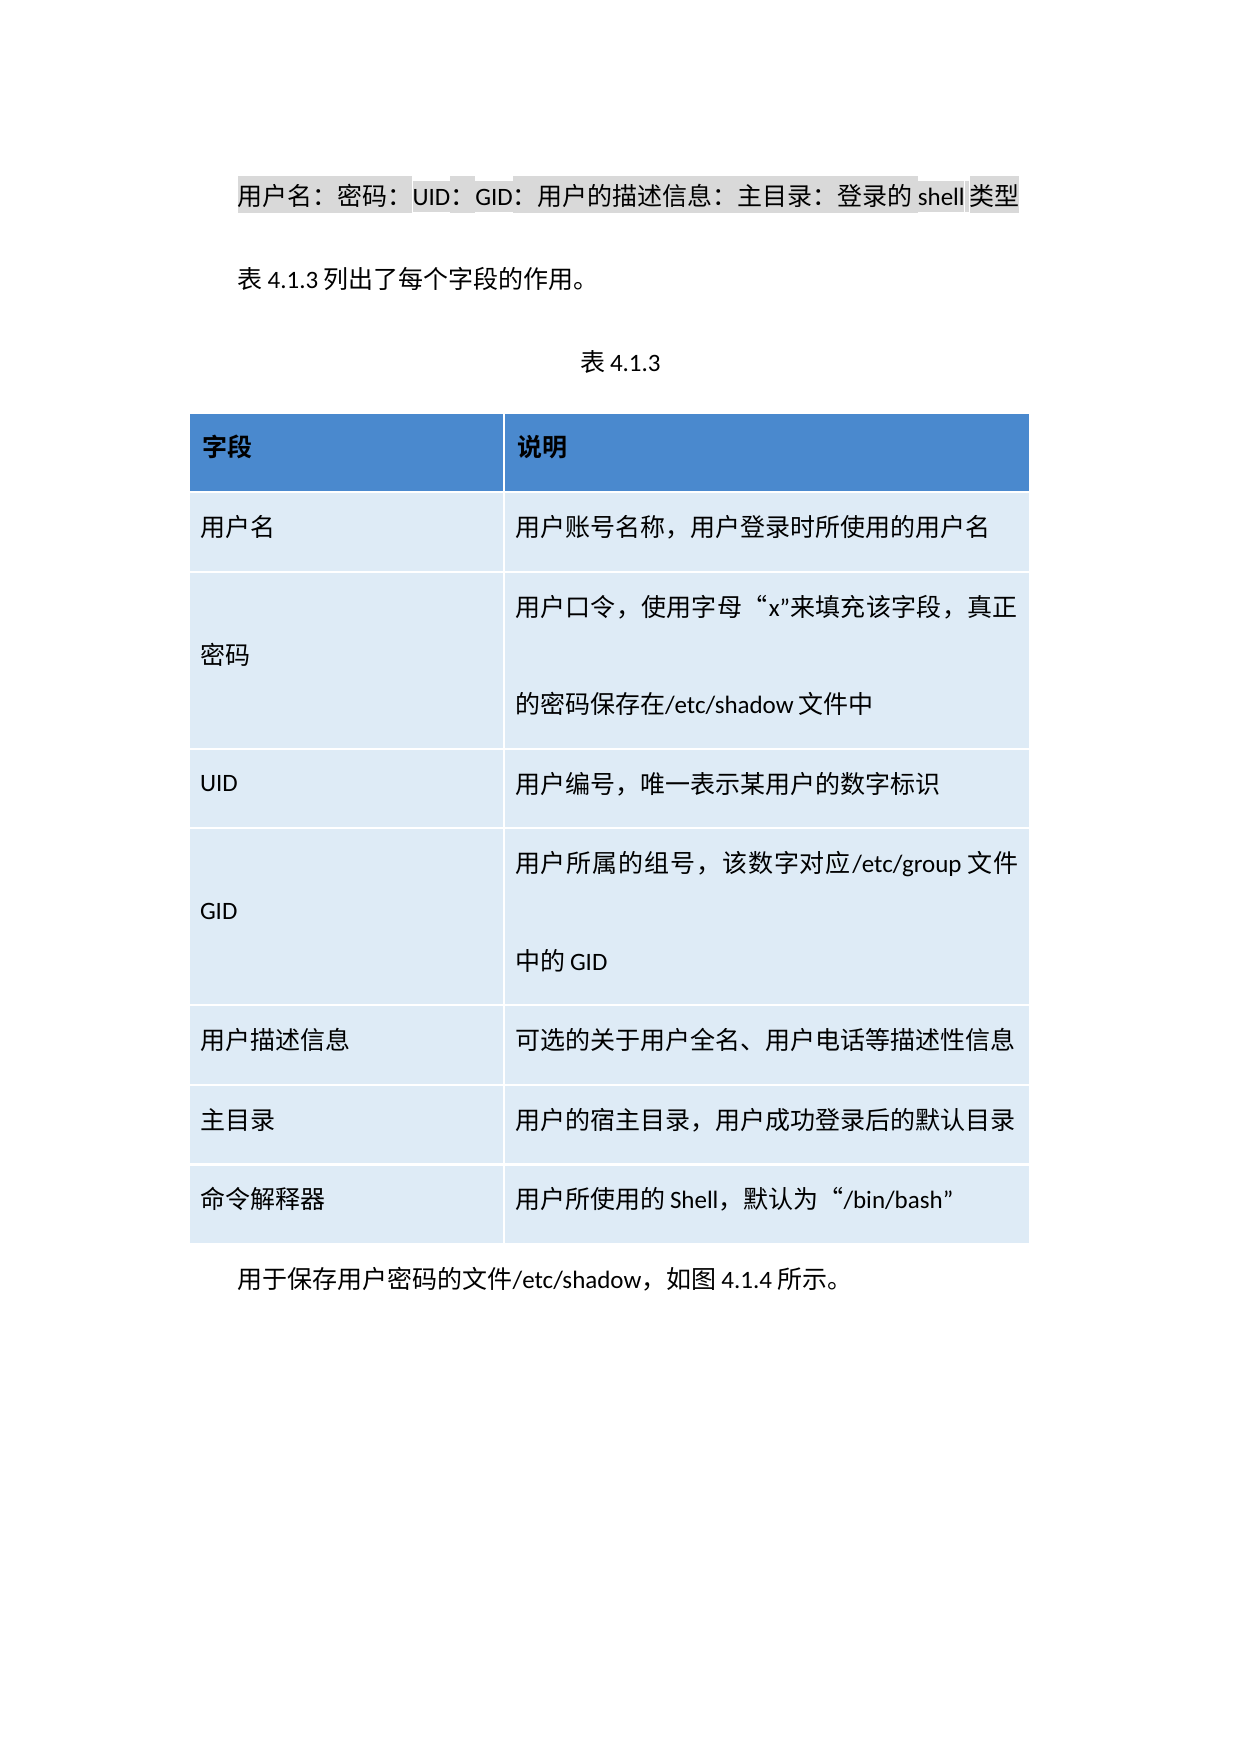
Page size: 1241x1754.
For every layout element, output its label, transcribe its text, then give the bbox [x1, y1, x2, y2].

text 表4.1.3 [187, 328, 1053, 393]
table_cell 命令解释器 [190, 1166, 503, 1243]
table_header 说明 [505, 414, 1029, 491]
table_cell 用户编号，唯一表示某用户的数字标识 [505, 750, 1029, 827]
table_cell 用户所使用的Shell，默认为“/bin/bash” [505, 1166, 1029, 1243]
table_cell 密码 [190, 573, 503, 748]
list 用于保存用户密码的文件/etc/shadow，如图4.1.4所示。 [187, 1245, 1053, 1310]
table_cell UID [190, 750, 503, 827]
table_cell GID [190, 829, 503, 1004]
table_cell 主目录 [190, 1086, 503, 1163]
text 用户名：密码：UID：GID：用户的描述信息：主目录：登录的shell类型 [187, 162, 1053, 227]
table_cell 可选的关于用户全名、用户电话等描述性信息 [505, 1006, 1029, 1084]
table_cell 用户口令，使用字母“x”来填充该字段，真正的密码保存在/etc/shadow文件中 [505, 573, 1029, 748]
table_cell 用户的宿主目录，用户成功登录后的默认目录 [505, 1086, 1029, 1163]
table_cell 用户名 [190, 493, 503, 571]
text 表4.1.3列出了每个字段的作用。 [187, 245, 1053, 310]
table_cell 用户所属的组号，该数字对应/etc/group文件中的GID [505, 829, 1029, 1004]
table_cell 用户描述信息 [190, 1006, 503, 1084]
table_cell 用户账号名称，用户登录时所使用的用户名 [505, 493, 1029, 571]
table_header 字段 [190, 414, 503, 491]
